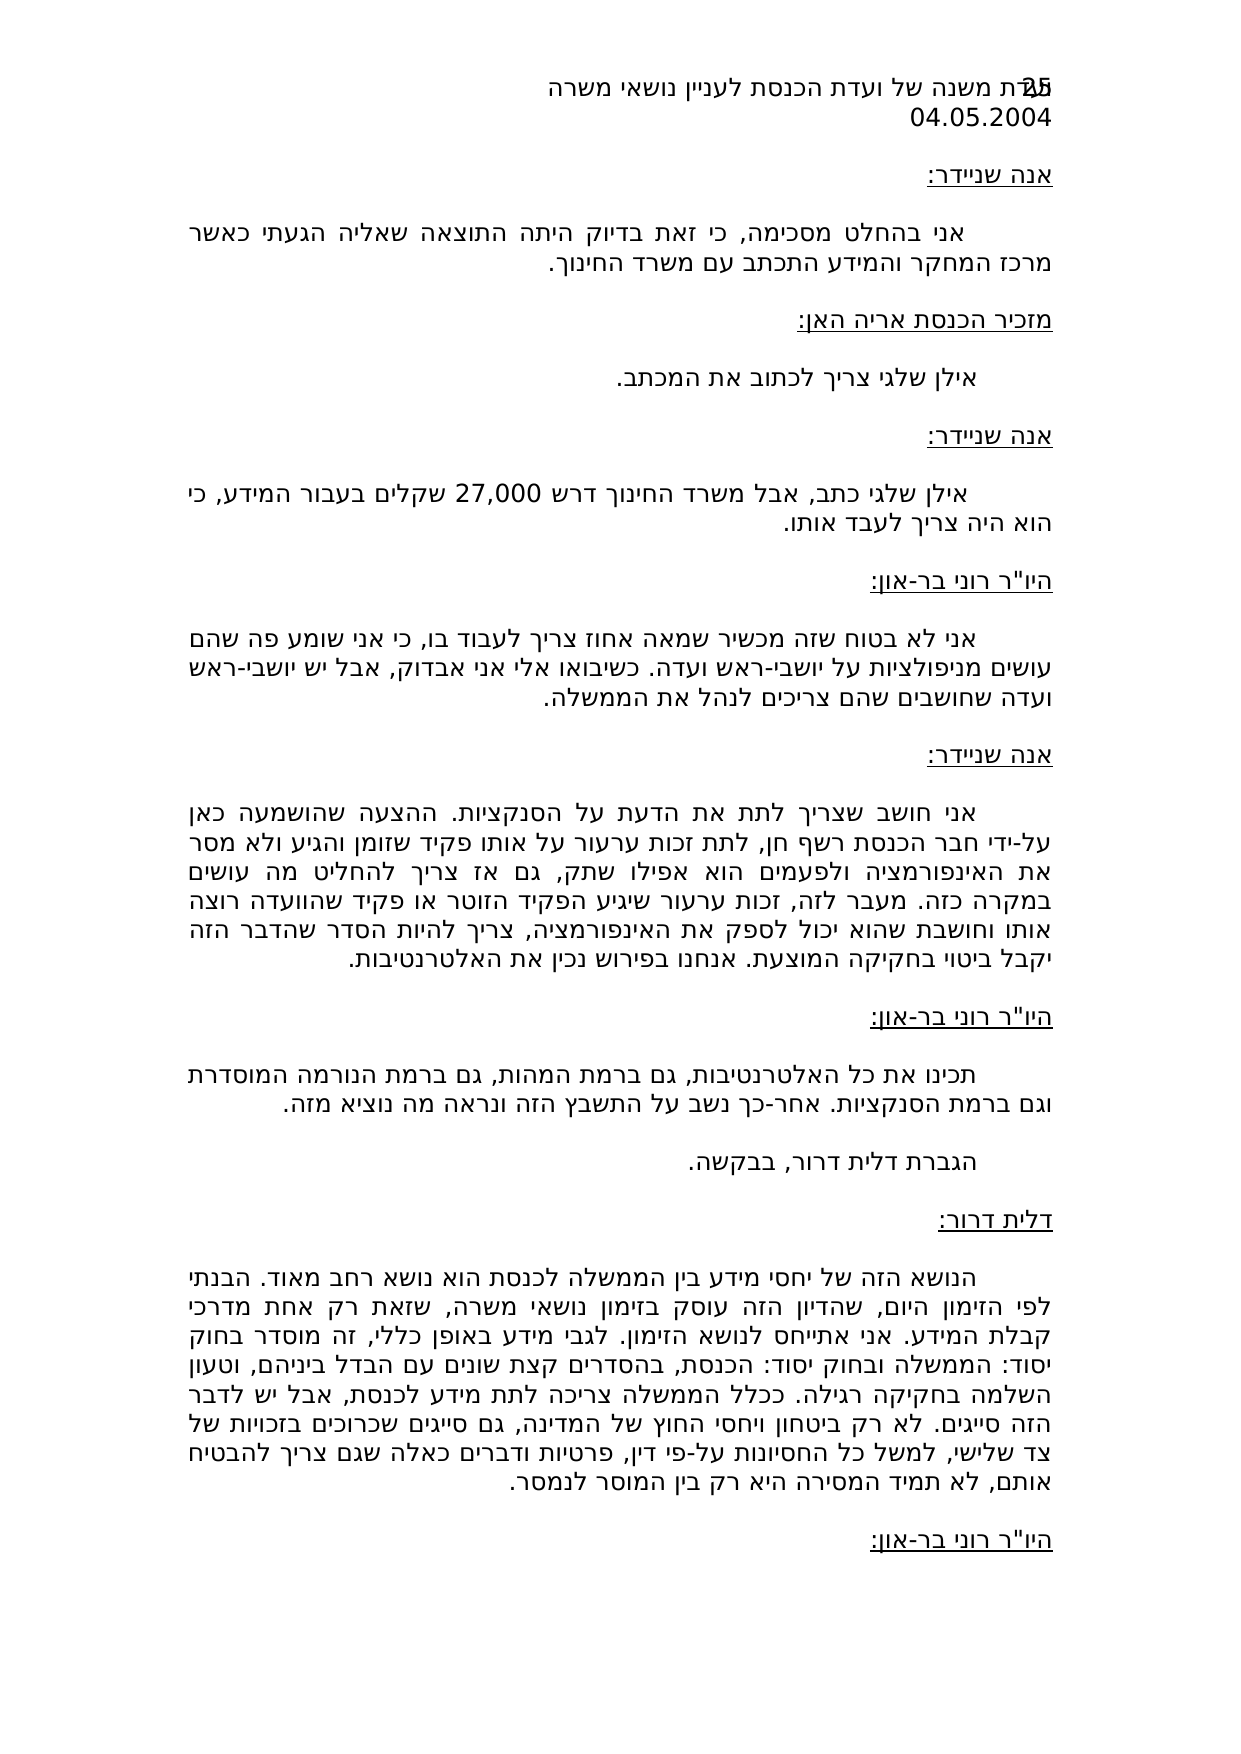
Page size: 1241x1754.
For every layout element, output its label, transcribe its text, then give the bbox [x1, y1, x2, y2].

text אנה שניידר: [187, 161, 1053, 190]
text אני חושב שצריך לתת את הדעת על הסנקציות. ההצעה שהושמעה כאן על-ידי חבר הכנסת רשף חן, לתת זכות ערעור על אותו פקיד שזומן והגיע ולא מסר את האינפורמציה ולפעמים הוא אפילו שתק, גם אז צריך להחליט מה עושים במקרה כזה. מעבר לזה, זכות ערעור שיגיע הפקיד הזוטר או פקיד שהוועדה רוצה אותו וחושבת שהוא יכול לספק את האינפורמציה, צריך להיות הסדר שהדבר הזה יקבל ביטוי בחקיקה המוצעת. אנחנו בפירוש נכין את האלטרנטיבות. [187, 798, 1053, 973]
text היו"ר רוני בר-און: [187, 566, 1053, 596]
text אילן שלגי כתב, אבל משרד החינוך דרש 27,000 שקלים בעבור המידע, כי הוא היה צריך לעבד אותו. [187, 479, 1053, 538]
text מזכיר הכנסת אריה האן: [187, 306, 1053, 335]
text אנה שניידר: [187, 421, 1053, 451]
text הנושא הזה של יחסי מידע בין הממשלה לכנסת הוא נושא רחב מאוד. הבנתי לפי הזימון היום, שהדיון הזה עוסק בזימון נושאי משרה, שזאת רק אחת מדרכי קבלת המידע. אני אתייחס לנושא הזימון. לגבי מידע באופן כללי, זה מוסדר בחוק יסוד: הממשלה ובחוק יסוד: הכנסת, בהסדרים קצת שונים עם הבדל ביניהם, וטעון השלמה בחקיקה רגילה. ככלל הממשלה צריכה לתת מידע לכנסת, אבל יש לדבר הזה סייגים. לא רק ביטחון ויחסי החוץ של המדינה, גם סייגים שכרוכים בזכויות של צד שלישי, למשל כל החסיונות על-פי דין, פרטיות ודברים כאלה שגם צריך להבטיח אותם, לא תמיד המסירה היא רק בין המוסר לנמסר. [187, 1263, 1053, 1496]
text אני לא בטוח שזה מכשיר שמאה אחוז צריך לעבוד בו, כי אני שומע פה שהם עושים מניפולציות על יושבי-ראש ועדה. כשיבואו אלי אני אבדוק, אבל יש יושבי-ראש ועדה שחושבים שהם צריכים לנהל את הממשלה. [187, 624, 1053, 712]
text היו"ר רוני בר-און: [187, 1002, 1053, 1031]
text אילן שלגי צריך לכתוב את המכתב. [187, 363, 1053, 393]
text היו"ר רוני בר-און: [187, 1525, 1053, 1554]
text דלית דרור: [187, 1205, 1053, 1234]
text תכינו את כל האלטרנטיבות, גם ברמת המהות, גם ברמת הנורמה המוסדרת וגם ברמת הסנקציות. אחר-כך נשב על התשבץ הזה ונראה מה נוציא מזה. [187, 1060, 1053, 1118]
text הגברת דלית דרור, בבקשה. [187, 1147, 1053, 1176]
text אני בהחלט מסכימה, כי זאת בדיוק היתה התוצאה שאליה הגעתי כאשר מרכז המחקר והמידע התכתב עם משרד החינוך. [187, 218, 1053, 277]
text אנה שניידר: [187, 741, 1053, 770]
